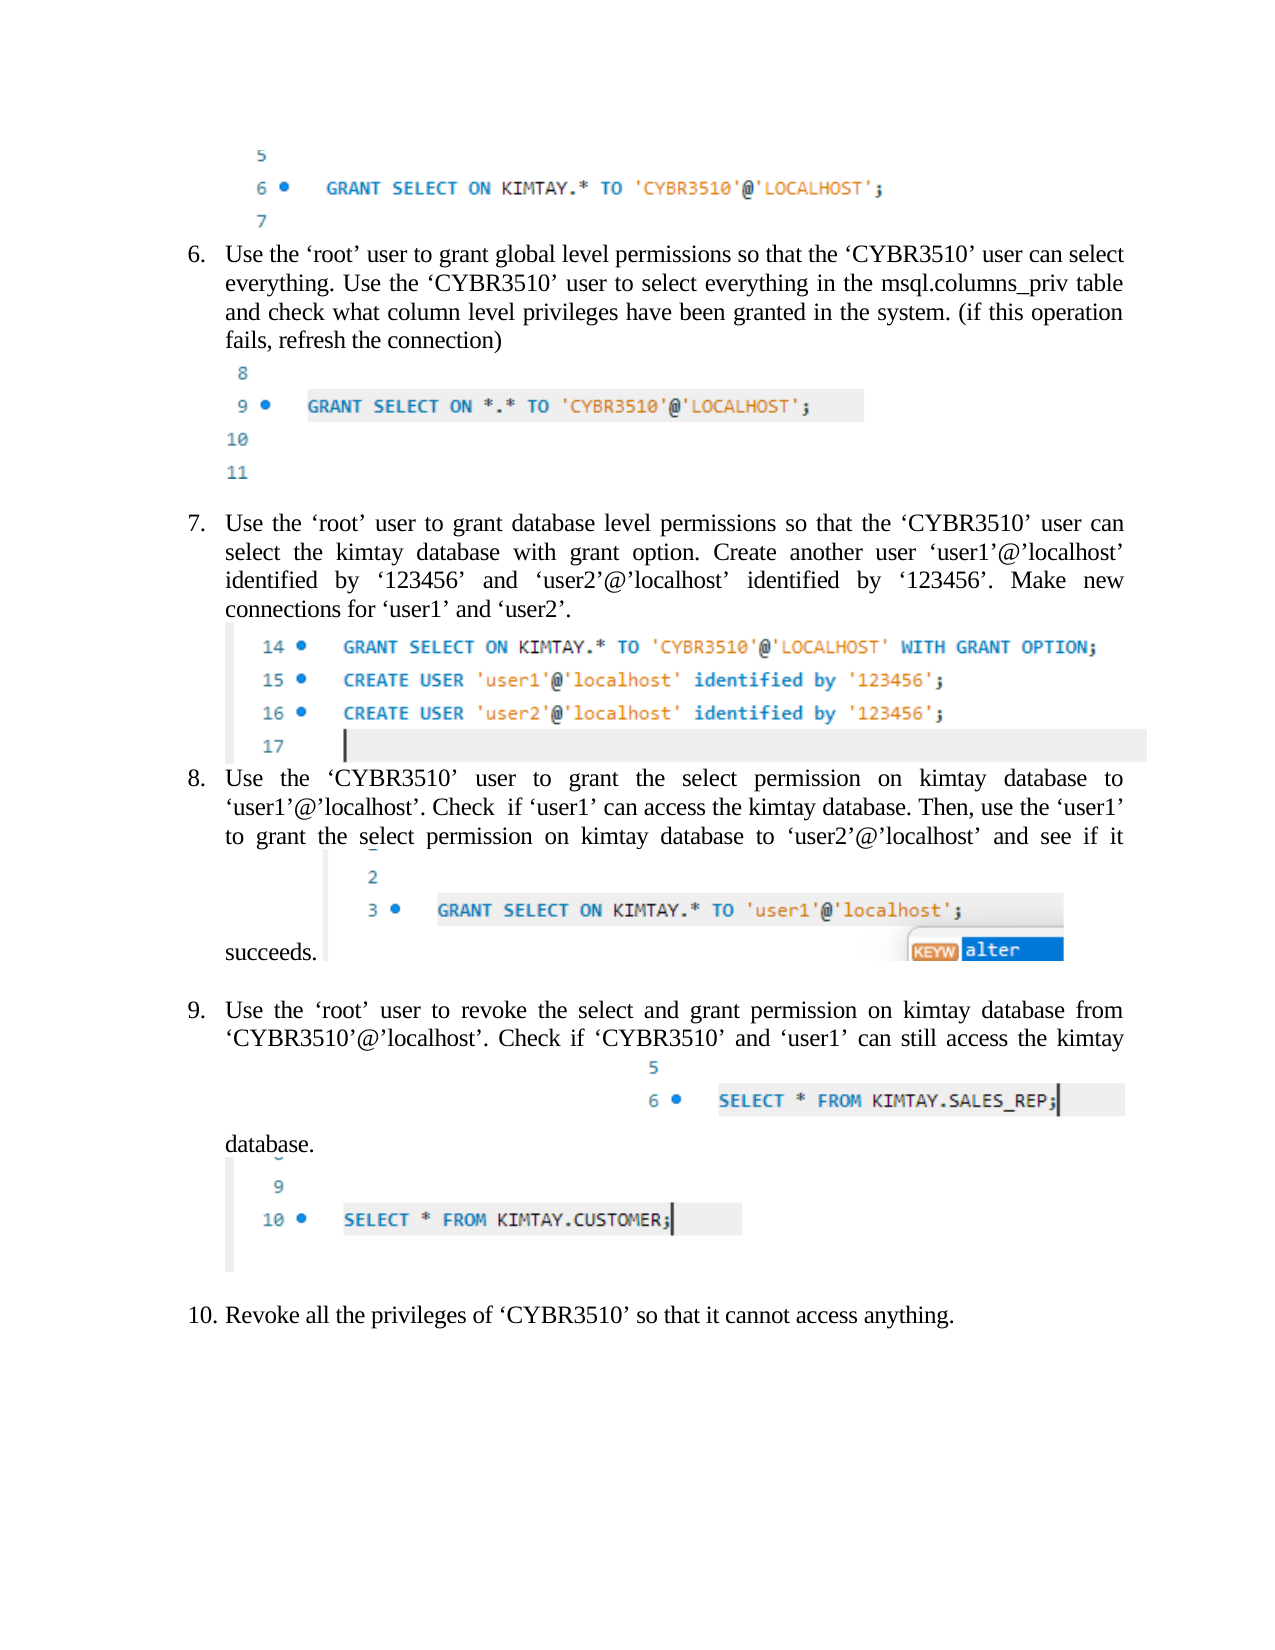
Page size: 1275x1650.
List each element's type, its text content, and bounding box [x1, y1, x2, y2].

list Use the ‘root’ user to grant database level permissions so that the ‘CYBR3510’ user can select the kimtay database with grant option. Create another user ‘user1’@’localhost’ identified by ‘123456’ and ‘user2’@’localhost’ identified by ‘123456’. Make new connections for ‘user1’ and ‘user2’. [187, 508, 1125, 623]
picture [322, 849, 1064, 961]
list Revoke all the privileges of ‘CYBR3510’ so that it cannot access anything. [187, 1301, 1125, 1329]
picture [225, 622, 1147, 764]
list Use the ‘root’ user to grant global level permissions so that the ‘CYBR3510’ user can select everything. Use the ‘CYBR3510’ user to select everything in the msql.columns_priv table and check what column level privileges have been granted in the system. (if this operation fails, refresh the connection) [187, 239, 1125, 354]
picture [225, 150, 974, 239]
picture [225, 354, 865, 479]
picture [225, 1157, 743, 1272]
picture [617, 1052, 1125, 1153]
